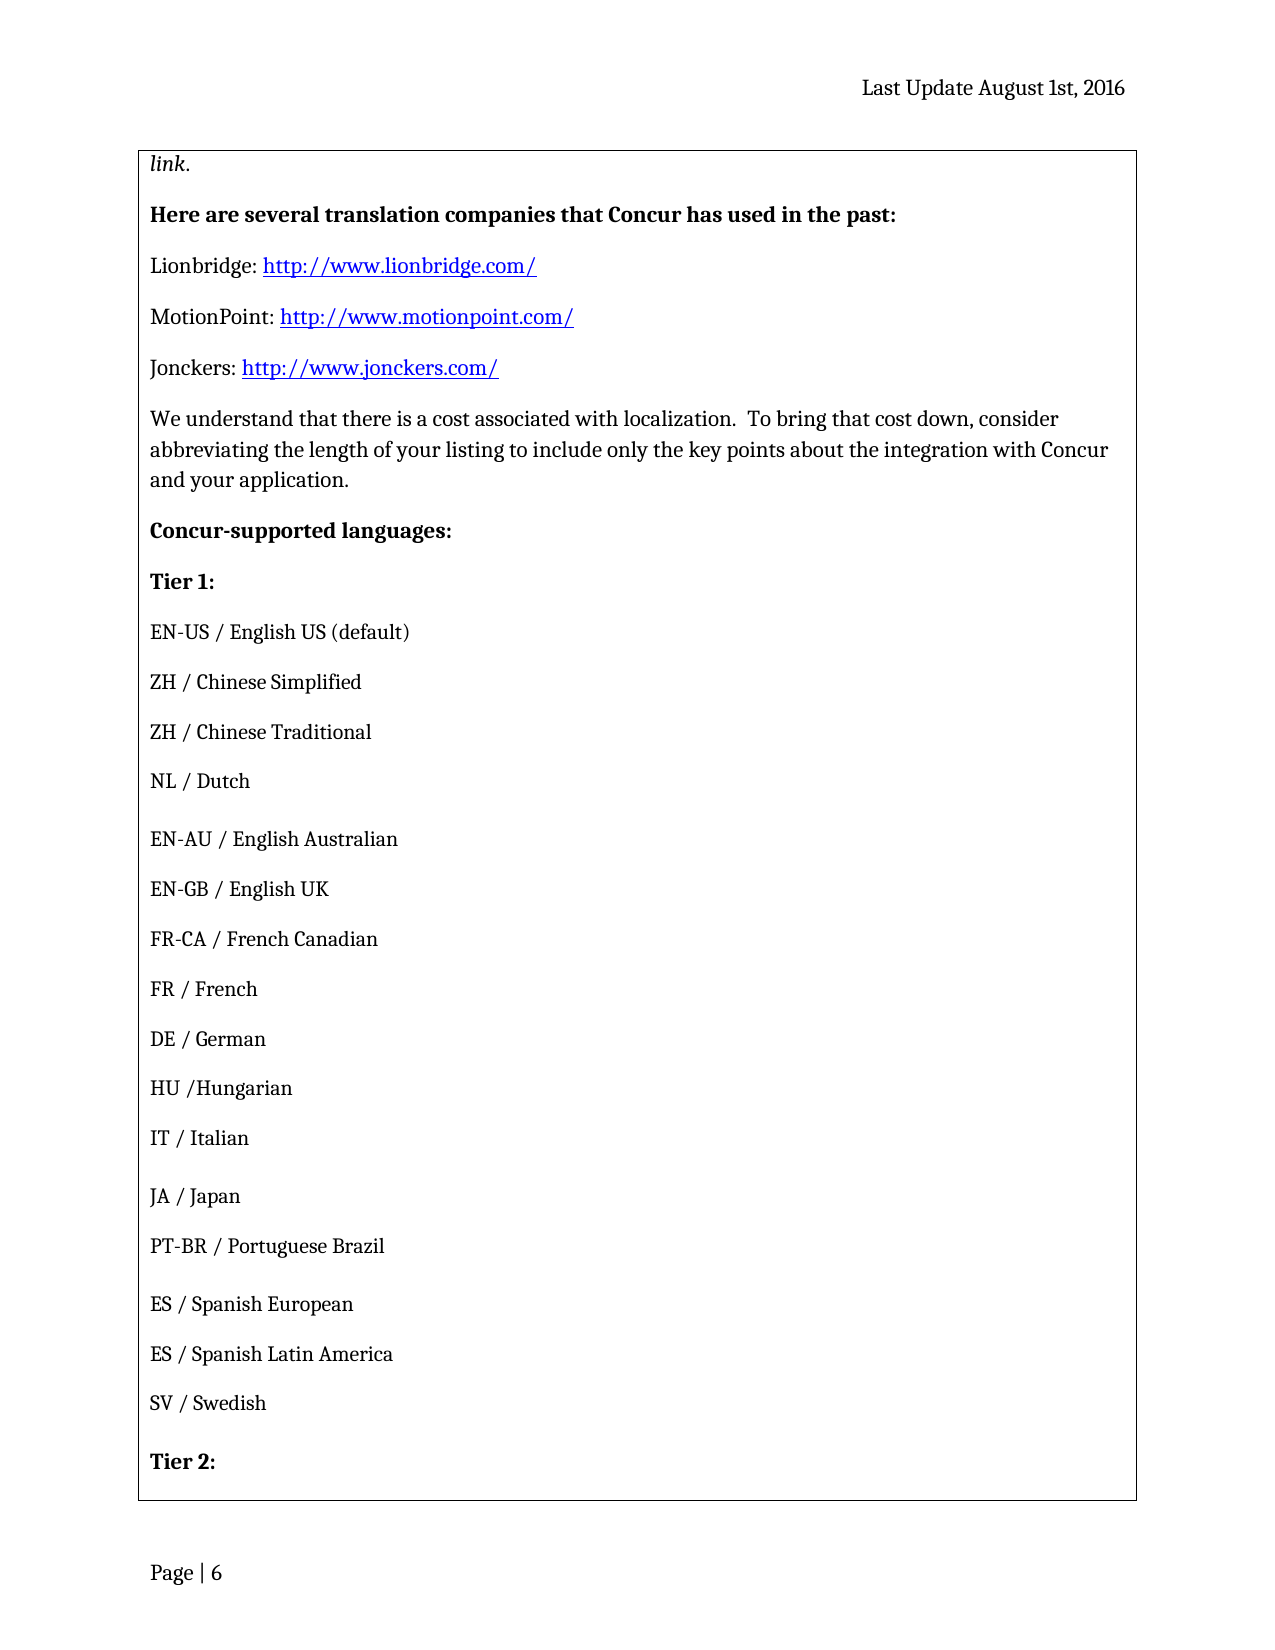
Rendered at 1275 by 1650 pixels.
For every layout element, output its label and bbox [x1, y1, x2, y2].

table_cell [139, 151, 1136, 1500]
